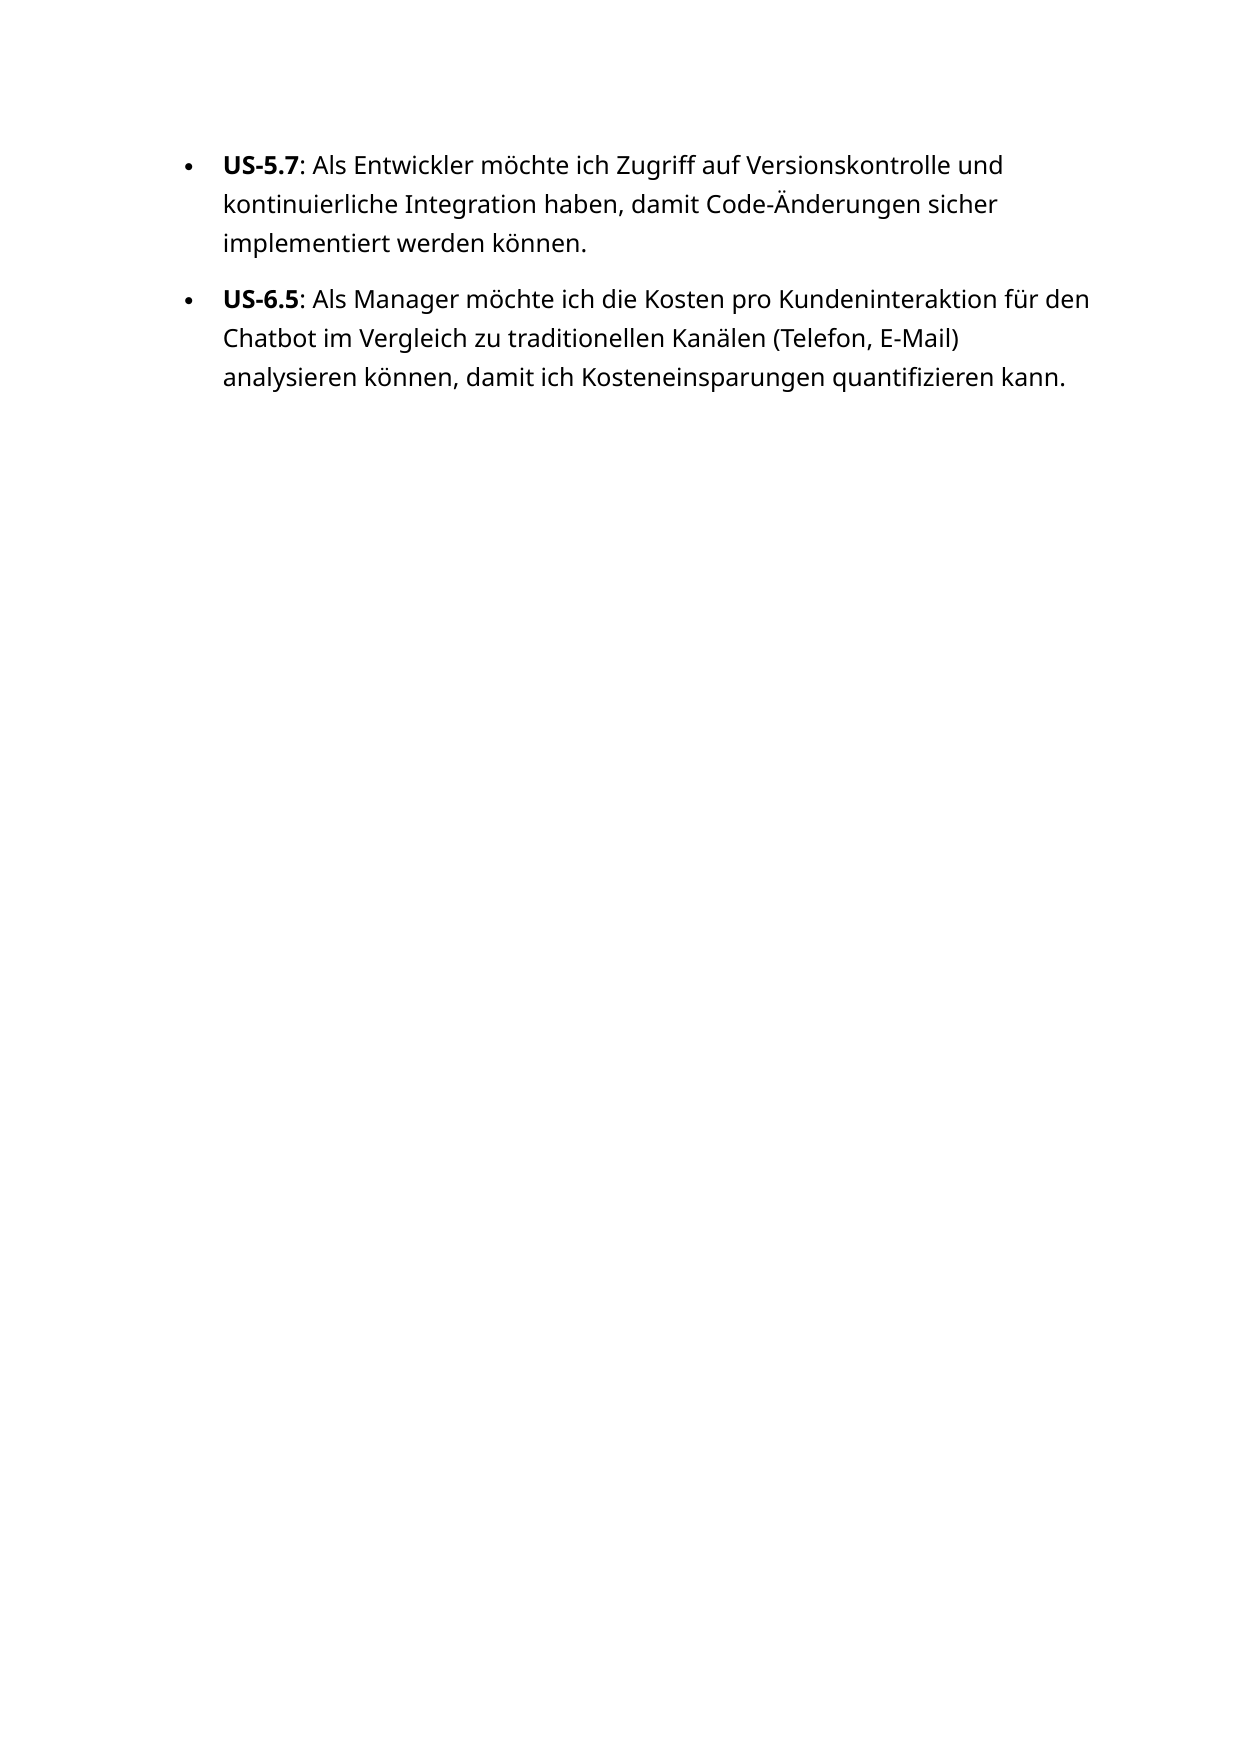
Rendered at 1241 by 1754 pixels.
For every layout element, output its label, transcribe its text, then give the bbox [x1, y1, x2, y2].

list US-6.5: Als Manager möchte ich die Kosten pro Kundeninteraktion für den Chatbot im Vergleich zu traditionellen Kanälen (Telefon, E-Mail) analysieren können, damit ich Kosteneinsparungen quantifizieren kann. [185, 282, 1093, 394]
list US-5.7: Als Entwickler möchte ich Zugriff auf Versionskontrolle und kontinuierliche Integration haben, damit Code-Änderungen sicher implementiert werden können. [185, 148, 1093, 260]
